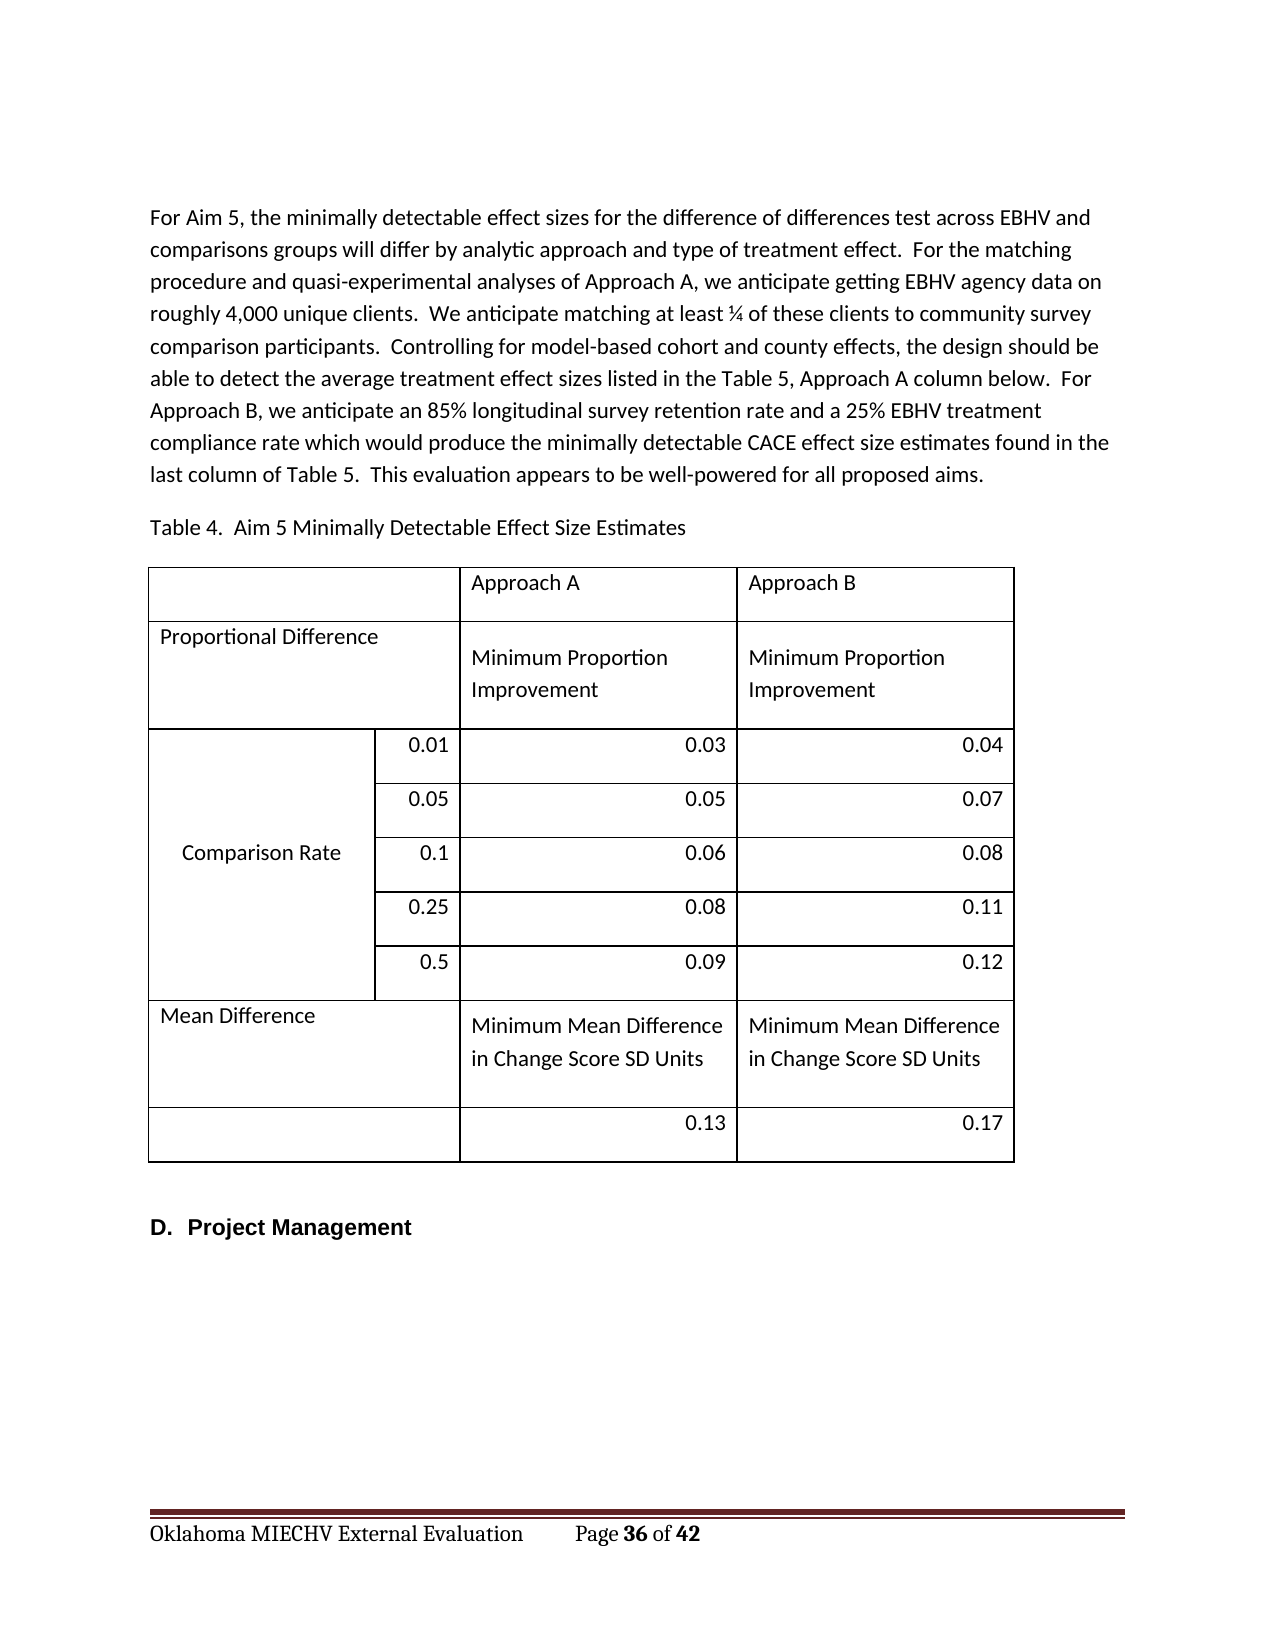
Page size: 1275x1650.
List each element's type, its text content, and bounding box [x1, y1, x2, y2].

table_header Approach A [461, 568, 736, 621]
text For Aim 5, the minimally detectable effect sizes for the difference of differences test across EBHV and comparisons groups will differ by analytic approach and type of treatment effect. For the matching procedure and quasi-experimental analyses of Approach A, we anticipate getting EBHV agency data on roughly 4,000 unique clients. We anticipate matching at least ¼ of these clients to community survey comparison participants. Controlling for model-based cohort and county effects, the design should be able to detect the average treatment effect sizes listed in the Table 5, Approach A column below. For Approach B, we anticipate an 85% longitudinal survey retention rate and a 25% EBHV treatment compliance rate which would produce the minimally detectable CACE effect size estimates found in the last column of Table 5. This evaluation appears to be well-powered for all proposed aims. [150, 203, 1125, 488]
subtitle D. Project Management [150, 1216, 1125, 1241]
table_cell Proportional Difference [149, 622, 459, 728]
table_cell 0.5 [376, 947, 459, 999]
table_cell 0.01 [376, 730, 459, 782]
table_header [283, 568, 459, 621]
table_cell 0.03 [461, 730, 736, 782]
table_cell Mean Difference [149, 1001, 459, 1107]
table_cell Minimum Proportion Improvement [738, 622, 1013, 728]
table_cell Minimum Proportion Improvement [461, 622, 736, 728]
text Table 4. Aim 5 Minimally Detectable Effect Size Estimates [150, 513, 1125, 542]
table_cell 0.11 [738, 893, 1013, 945]
table_cell 0.04 [738, 730, 1013, 782]
table_cell 0.17 [738, 1108, 1013, 1161]
table_cell 0.25 [376, 893, 459, 945]
table_cell 0.05 [461, 784, 736, 837]
table_cell 0.05 [376, 784, 459, 837]
table_cell 0.07 [738, 784, 1013, 837]
table_header [149, 568, 283, 621]
table_cell 0.13 [461, 1108, 736, 1161]
table_cell Comparison Rate [149, 730, 374, 999]
table_cell 0.12 [738, 947, 1013, 999]
table_cell 0.08 [461, 893, 736, 945]
table_cell [149, 1108, 459, 1161]
table_cell 0.06 [461, 838, 736, 891]
table_header Approach B [738, 568, 1013, 621]
table_cell Minimum Mean Difference in Change Score SD Units [461, 1001, 736, 1107]
table_cell 0.08 [738, 838, 1013, 891]
table_cell 0.09 [461, 947, 736, 999]
table_cell Minimum Mean Difference in Change Score SD Units [738, 1001, 1013, 1107]
table_cell 0.1 [376, 838, 459, 891]
